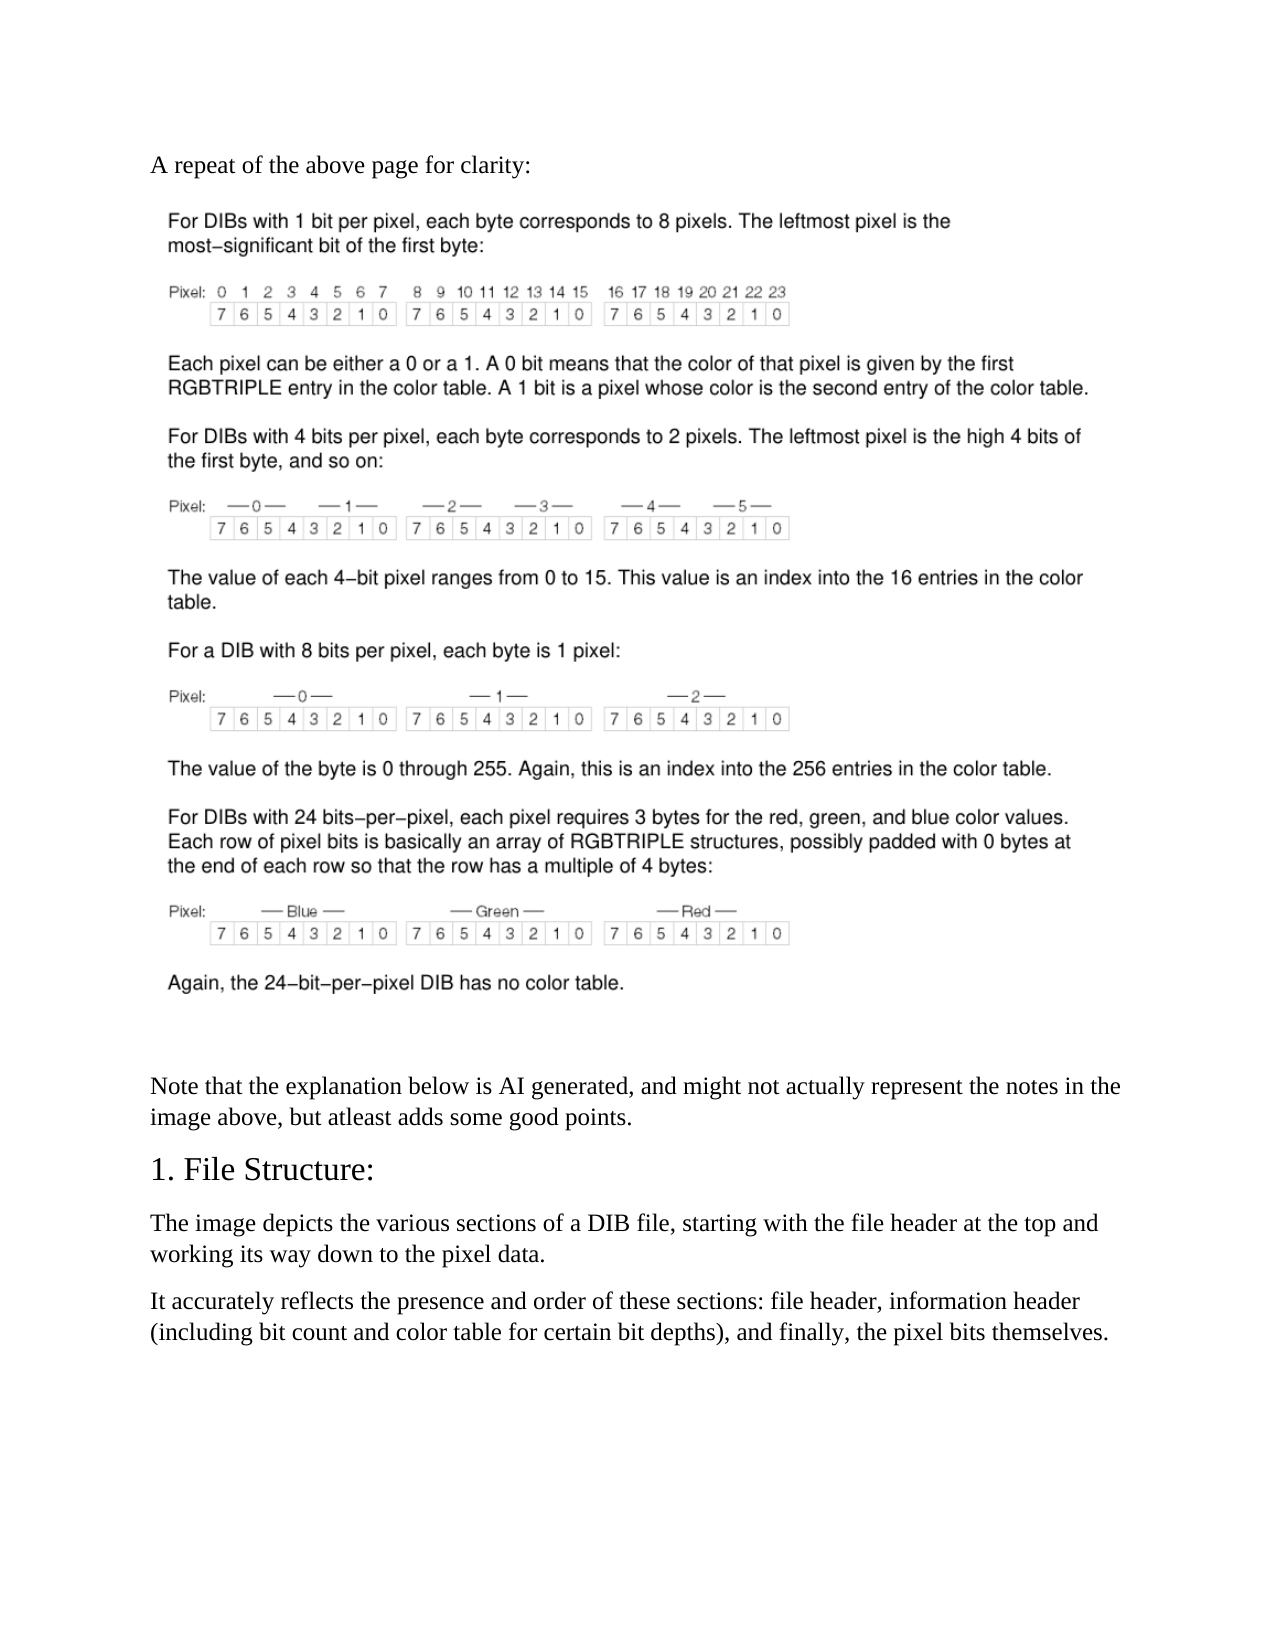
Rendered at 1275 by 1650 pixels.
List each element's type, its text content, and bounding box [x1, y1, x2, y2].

text 1. File Structure: [150, 1149, 1125, 1188]
text Note that the explanation below is AI generated, and might not actually represent the notes in the image above, but atleast adds some good points. [150, 1071, 1125, 1131]
text The image depicts the various sections of a DIB file, starting with the file header at the top and working its way down to the pixel data. [150, 1208, 1125, 1267]
text A repeat of the above page for clarity: [150, 150, 1125, 179]
text It accurately reflects the presence and order of these sections: file header, information header (including bit count and color table for certain bit depths), and finally, the pixel bits themselves. [150, 1286, 1125, 1346]
picture [150, 197, 1125, 1005]
